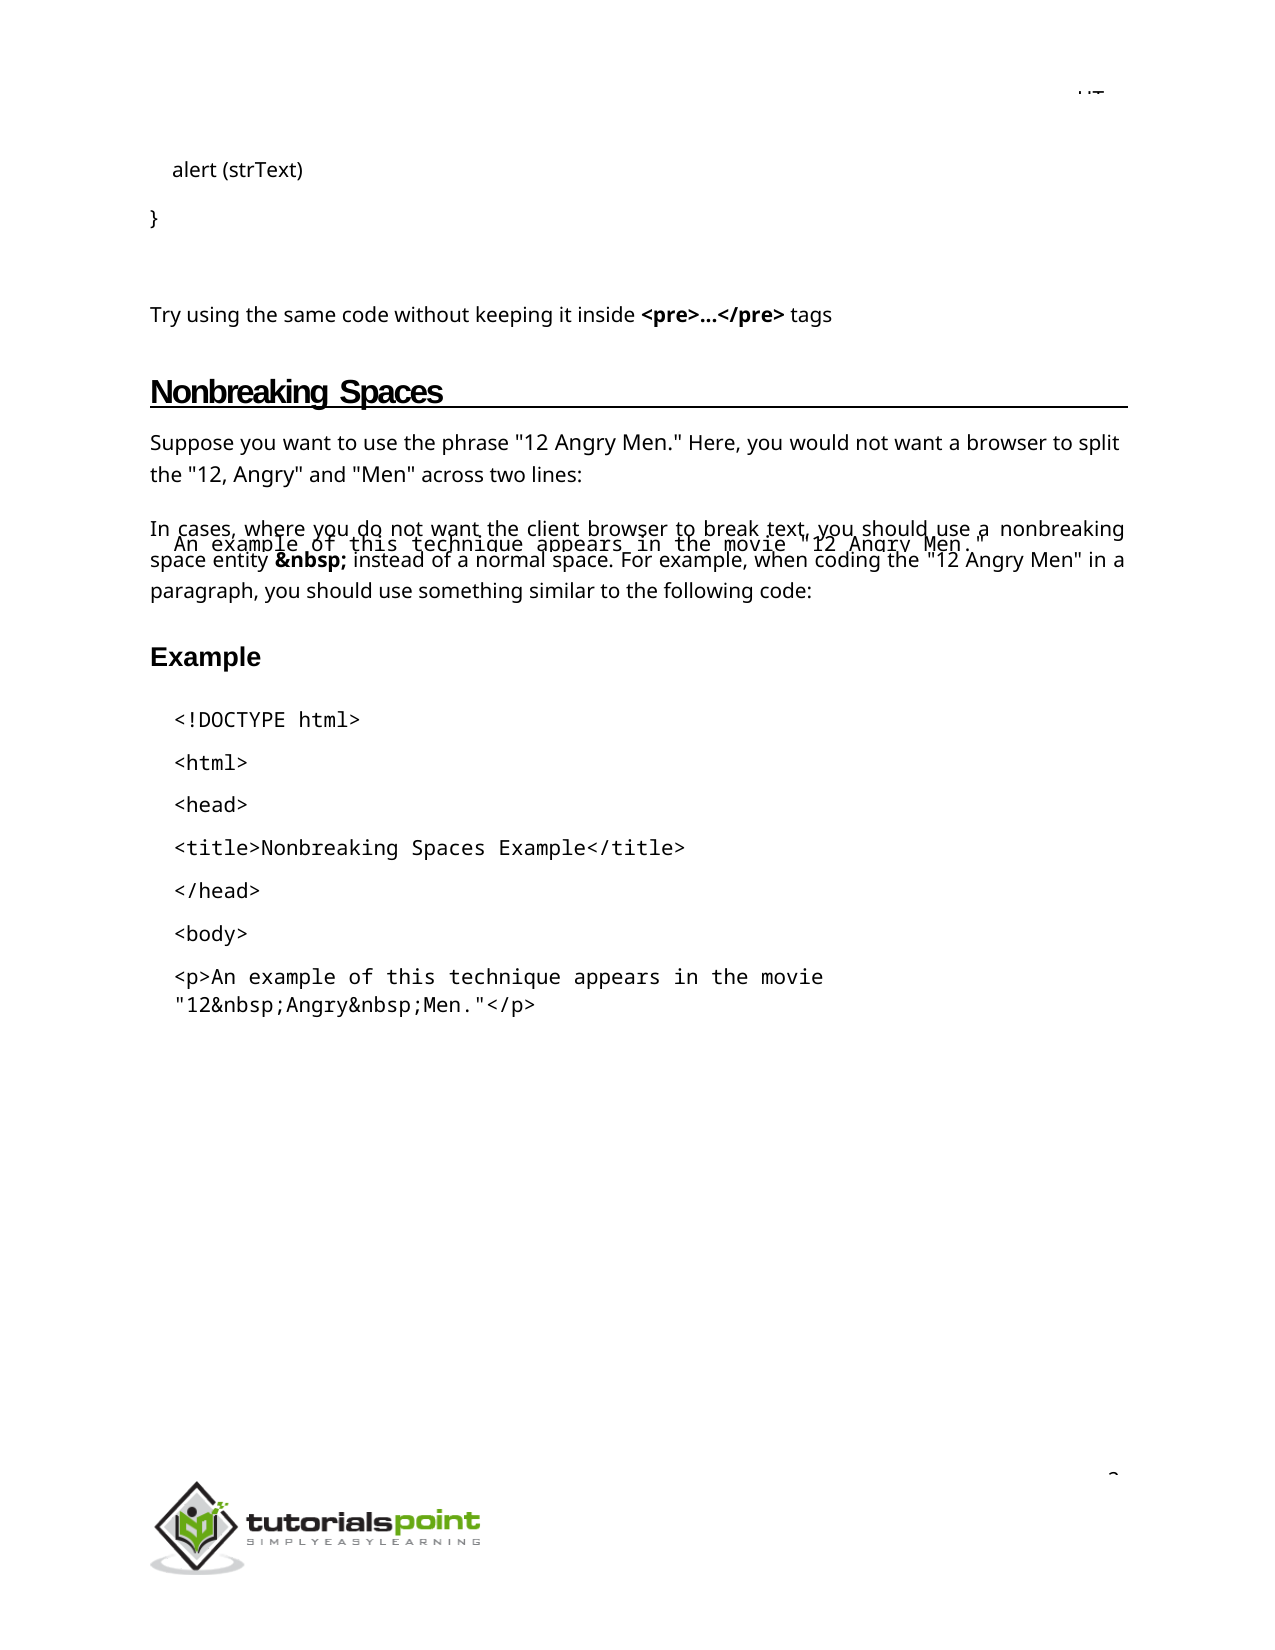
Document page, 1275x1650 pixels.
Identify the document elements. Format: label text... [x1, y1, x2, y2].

subtitle Nonbreaking Spaces [150, 373, 1275, 411]
text In cases, where you do not want the client browser to break text, you should use a nonbreaking space entity &nbsp; instead of a normal space. For example, when coding the "12 Angry Men" in a paragraph, you should use something similar to the following code: [150, 514, 1125, 604]
text Suppose you want to use the phrase "12 Angry Men." Here, you would not want a browser to split the "12, Angry" and "Men" across two lines: [150, 426, 1126, 488]
picture [150, 1481, 481, 1575]
text } [150, 203, 1275, 231]
text Try using the same code without keeping it inside <pre>...</pre> tags [150, 300, 1275, 328]
subtitle Example [150, 641, 1275, 673]
text alert (strText) [172, 155, 1275, 184]
